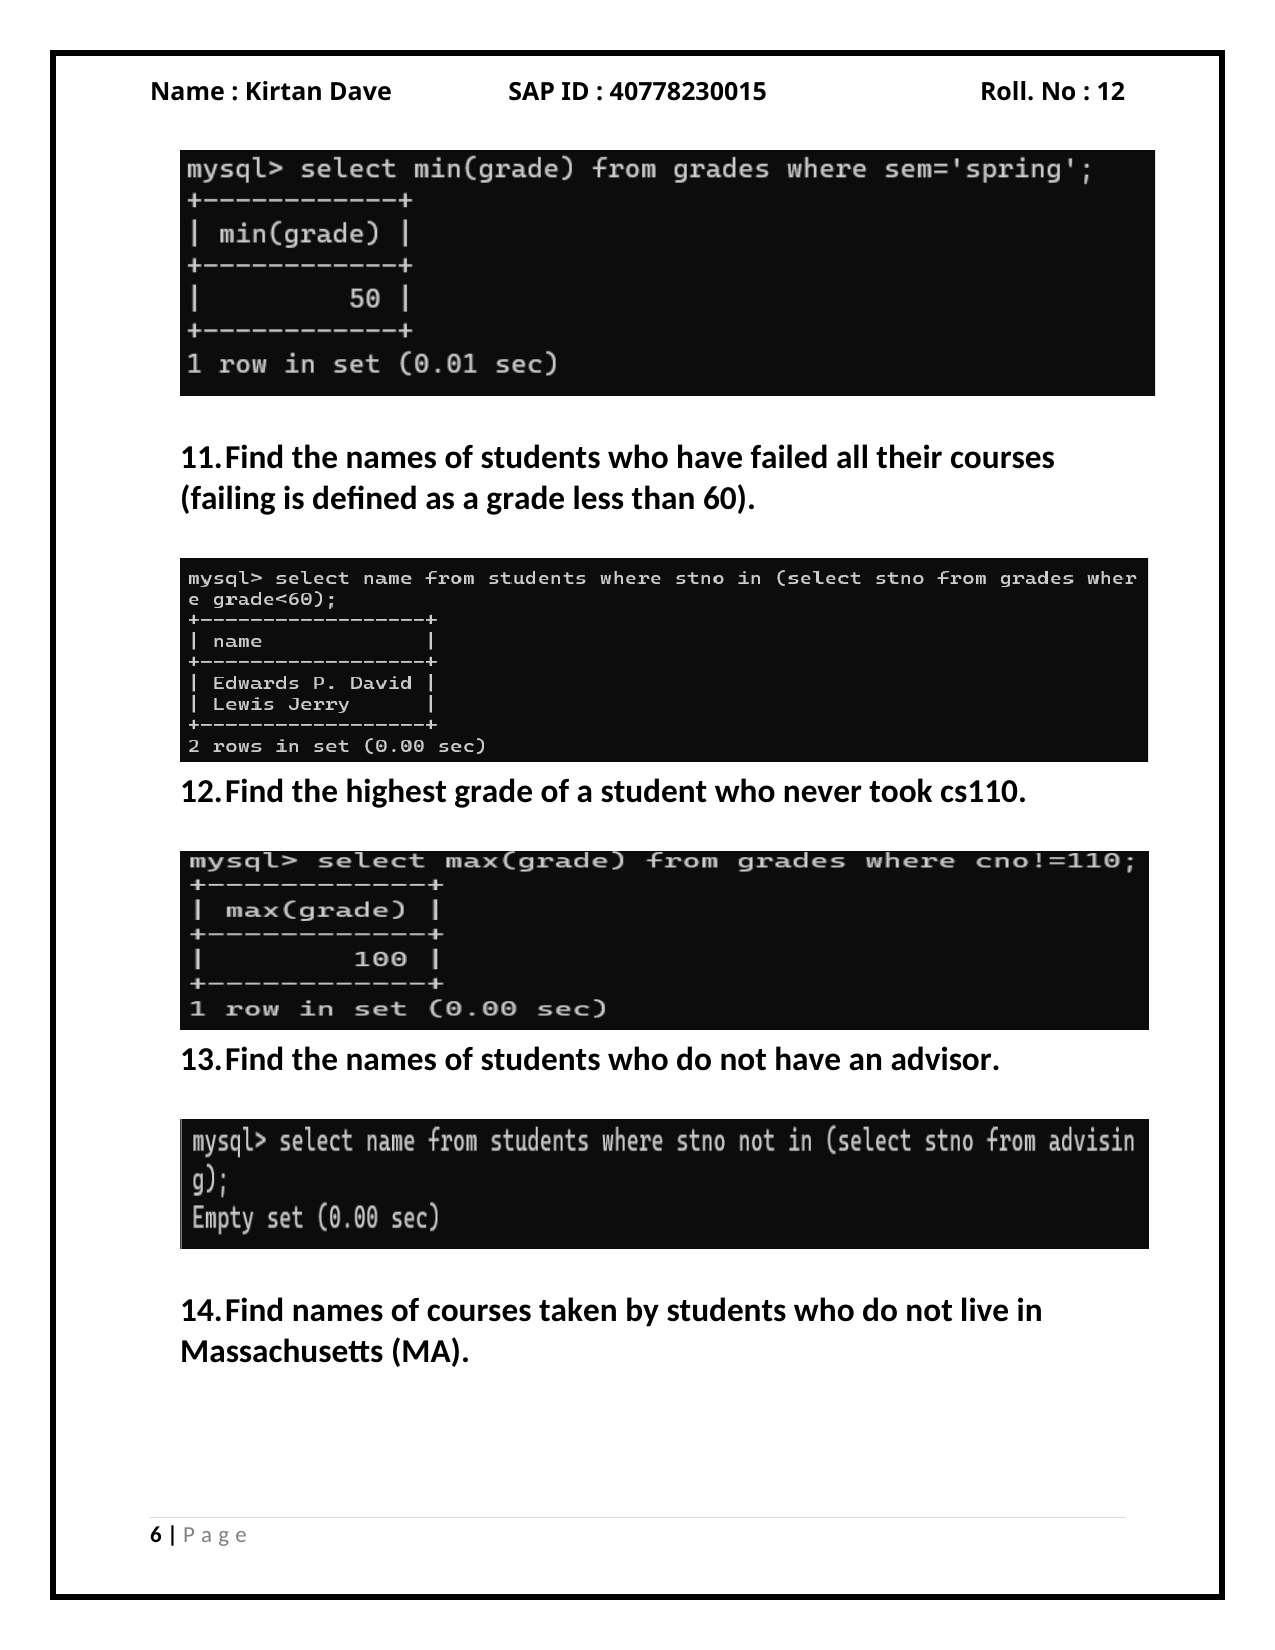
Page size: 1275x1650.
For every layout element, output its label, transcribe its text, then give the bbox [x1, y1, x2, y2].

picture [180, 1119, 1149, 1249]
text 14. Find names of courses taken by students who do not live in Massachusetts (MA). [180, 1289, 1125, 1371]
picture [180, 558, 1149, 762]
picture [180, 150, 1155, 396]
text 12. Find the highest grade of a student who never took cs110. [180, 769, 1125, 810]
text 13. Find the names of students who do not have an advisor. [180, 1038, 1125, 1079]
text 11. Find the names of students who have failed all their courses (failing is defined as a grade less than 60). [180, 437, 1125, 518]
picture [180, 851, 1149, 1030]
